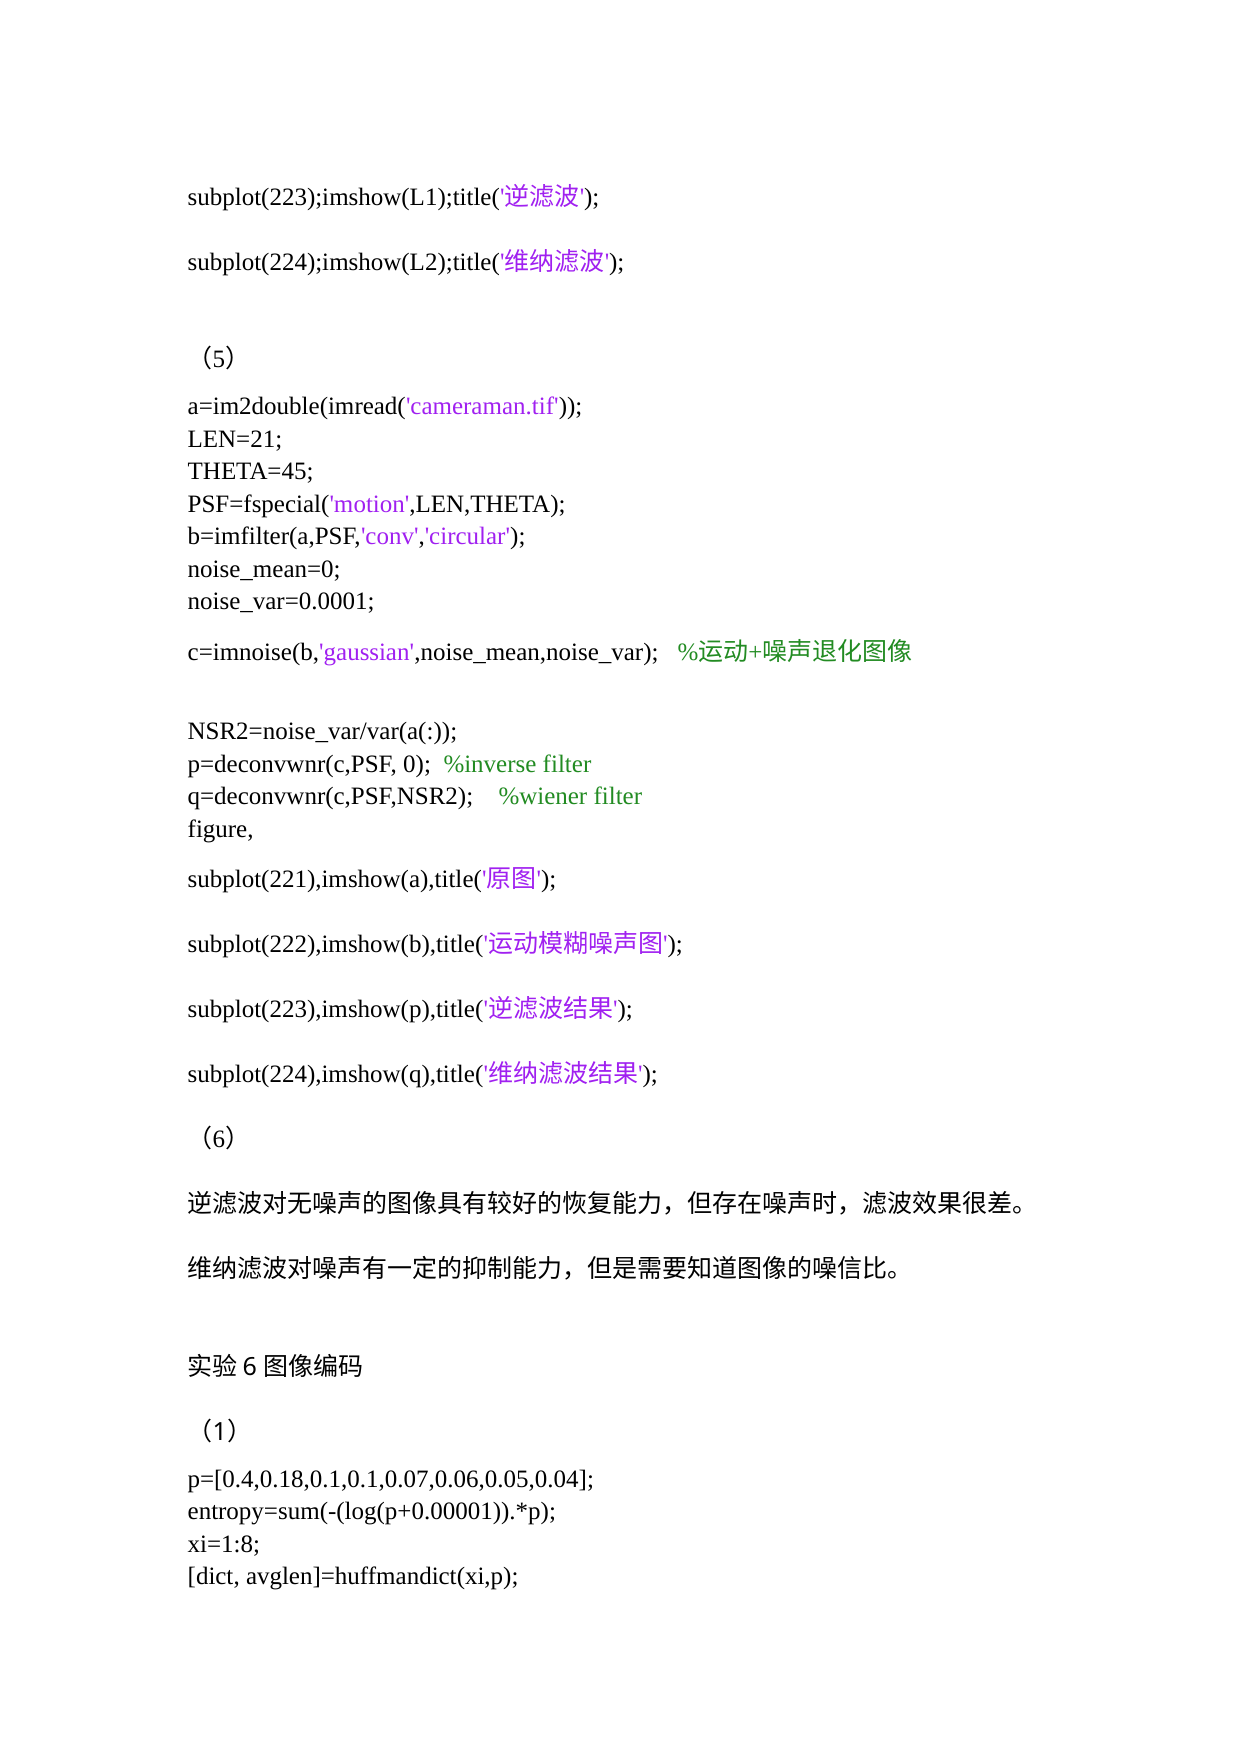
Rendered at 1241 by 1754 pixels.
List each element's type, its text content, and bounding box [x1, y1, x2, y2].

text b=imfilter(a,PSF,'conv','circular'); [187, 519, 1053, 552]
text （6） [187, 1104, 1053, 1169]
text subplot(223);imshow(L1);title('逆滤波'); [187, 162, 1053, 227]
text c=imnoise(b,'gaussian',noise_mean,noise_var); %运动+噪声退化图像 [187, 617, 1053, 682]
text q=deconvwnr(c,PSF,NSR2); %wiener filter [187, 779, 1053, 812]
text 逆滤波对无噪声的图像具有较好的恢复能力，但存在噪声时，滤波效果很差。维纳滤波对噪声有一定的抑制能力，但是需要知道图像的噪信比。 [187, 1169, 1053, 1299]
text noise_mean=0; [187, 552, 1053, 584]
text NSR2=noise_var/var(a(:)); [187, 714, 1053, 747]
text a=im2double(imread('cameraman.tif')); [187, 389, 1053, 422]
text （1） [187, 1397, 1053, 1462]
text p=deconvwnr(c,PSF, 0); %inverse filter [187, 747, 1053, 779]
text subplot(224),imshow(q),title('维纳滤波结果'); [187, 1039, 1053, 1104]
text noise_var=0.0001; [187, 584, 1053, 617]
text PSF=fspecial('motion',LEN,THETA); [187, 487, 1053, 519]
text 实验6 图像编码 [187, 1332, 1053, 1397]
text subplot(223),imshow(p),title('逆滤波结果'); [187, 974, 1053, 1039]
text figure, [187, 812, 1053, 844]
text subplot(224);imshow(L2);title('维纳滤波'); [187, 227, 1053, 292]
text （5） [187, 324, 1053, 389]
text subplot(222),imshow(b),title('运动模糊噪声图'); [187, 909, 1053, 974]
text xi=1:8; [187, 1527, 1053, 1559]
text THETA=45; [187, 454, 1053, 487]
text [dict, avglen]=huffmandict(xi,p); [187, 1559, 1053, 1592]
text LEN=21; [187, 422, 1053, 454]
text subplot(221),imshow(a),title('原图'); [187, 844, 1053, 909]
text p=[0.4,0.18,0.1,0.1,0.07,0.06,0.05,0.04]; [187, 1462, 1053, 1494]
text entropy=sum(-(log(p+0.00001)).*p); [187, 1494, 1053, 1527]
